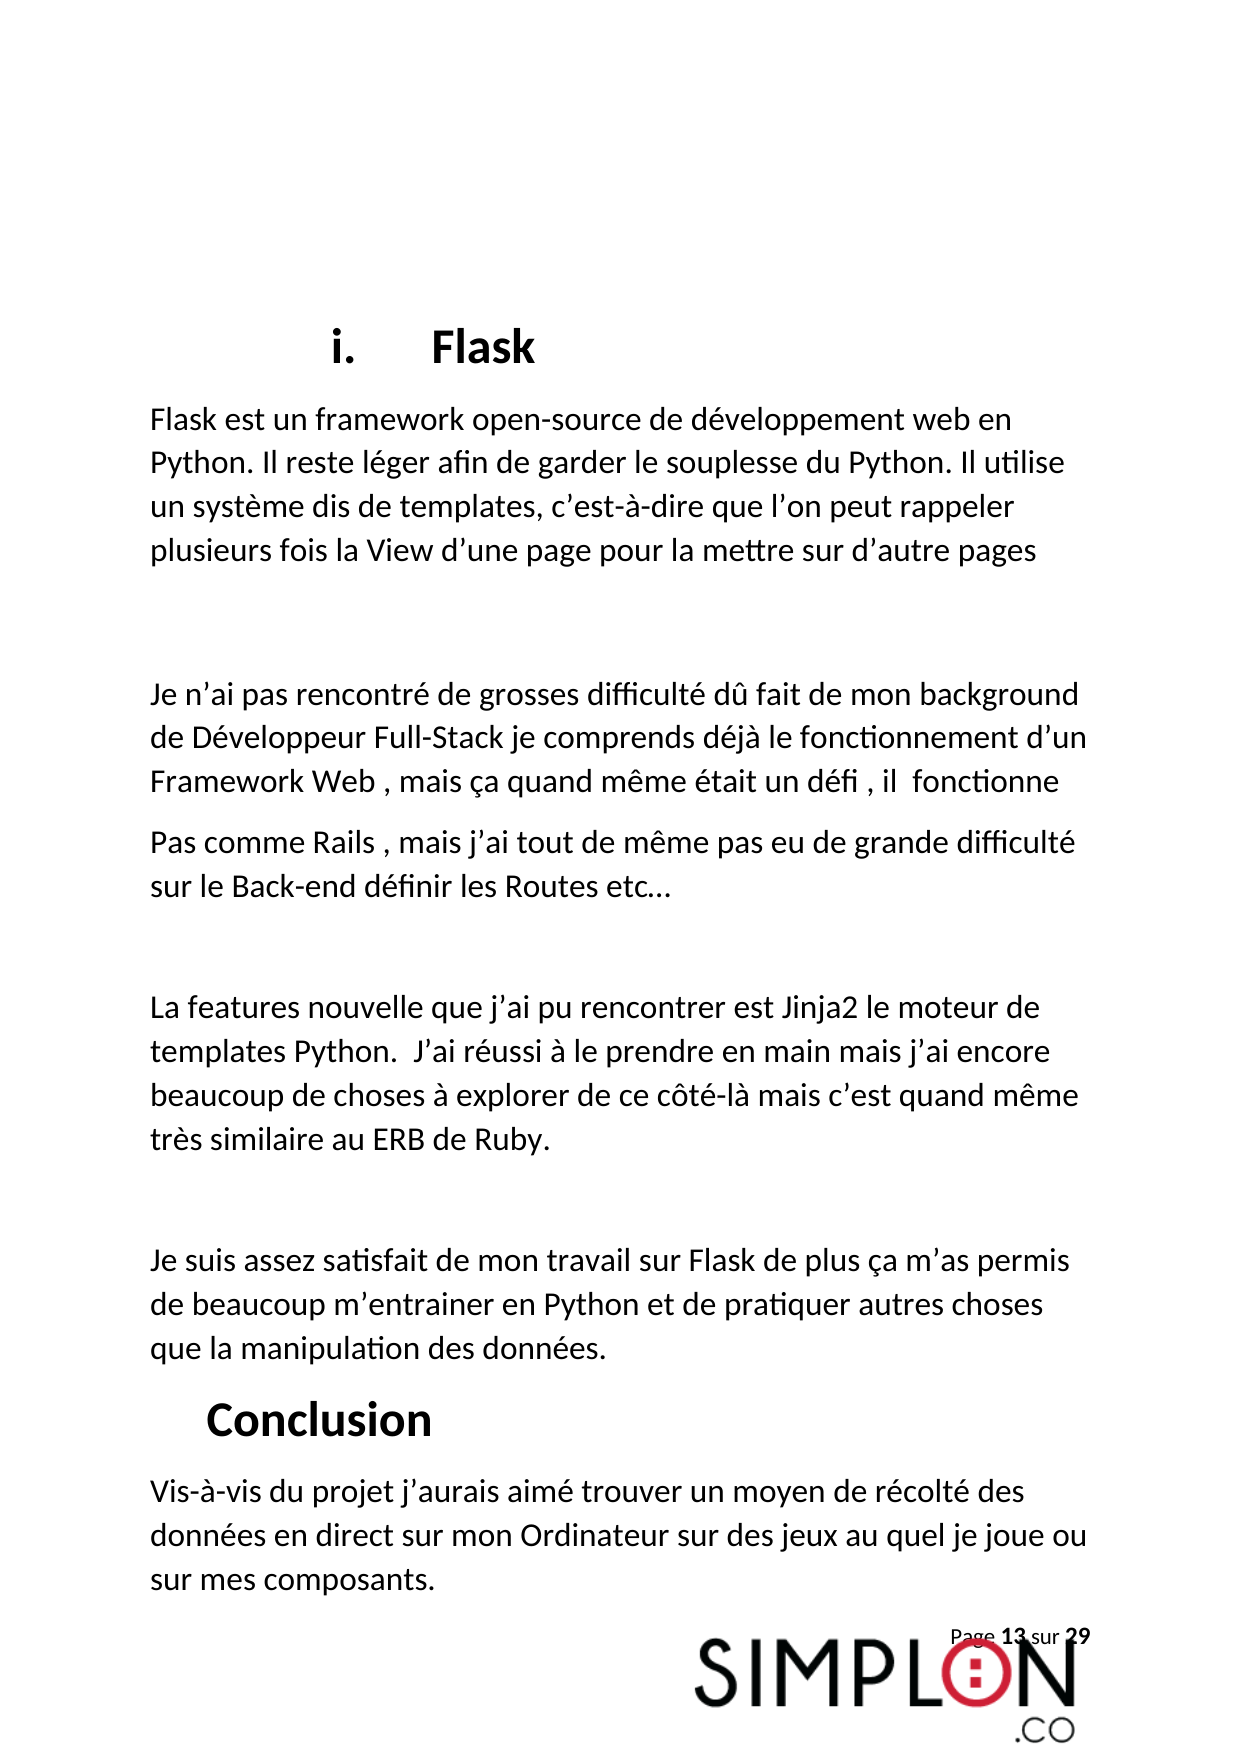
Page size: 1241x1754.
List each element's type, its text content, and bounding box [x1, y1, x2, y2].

text Vis-à-vis du projet j’aurais aimé trouver un moyen de récolté des données en direct sur mon Ordinateur sur des jeux au quel je joue ou sur mes composants. [150, 1470, 1090, 1599]
text Je suis assez satisfait de mon travail sur Flask de plus ça m’as permis de beaucoup m’entrainer en Python et de pratiquer autres choses que la manipulation des données. [150, 1239, 1090, 1368]
text La features nouvelle que j’ai pu rencontrer est Jinja2 le moteur de templates Python. J’ai réussi à le prendre en main mais j’ai encore beaucoup de choses à explorer de ce côté-là mais c’est quand même très similaire au ERB de Ruby. [150, 986, 1090, 1159]
text Flask est un framework open-source de développement web en Python. Il reste léger afin de garder le souplesse du Python. Il utilise un système dis de templates, c’est-à-dire que l’on peut rappeler plusieurs fois la View d’une page pour la mettre sur d’autre pages [150, 397, 1090, 570]
text Pas comme Rails , mais j’ai tout de même pas eu de grande difficulté sur le Back-end définir les Routes etc… [150, 821, 1090, 906]
text Conclusion [150, 1388, 1090, 1449]
picture [688, 1630, 1079, 1749]
text Je n’ai pas rencontré de grosses difficulté dû fait de mon background de Développeur Full-Stack je comprends déjà le fonctionnement d’un Framework Web , mais ça quand même était un défi , il fonctionne [150, 672, 1090, 801]
list Flask [356, 315, 1090, 376]
